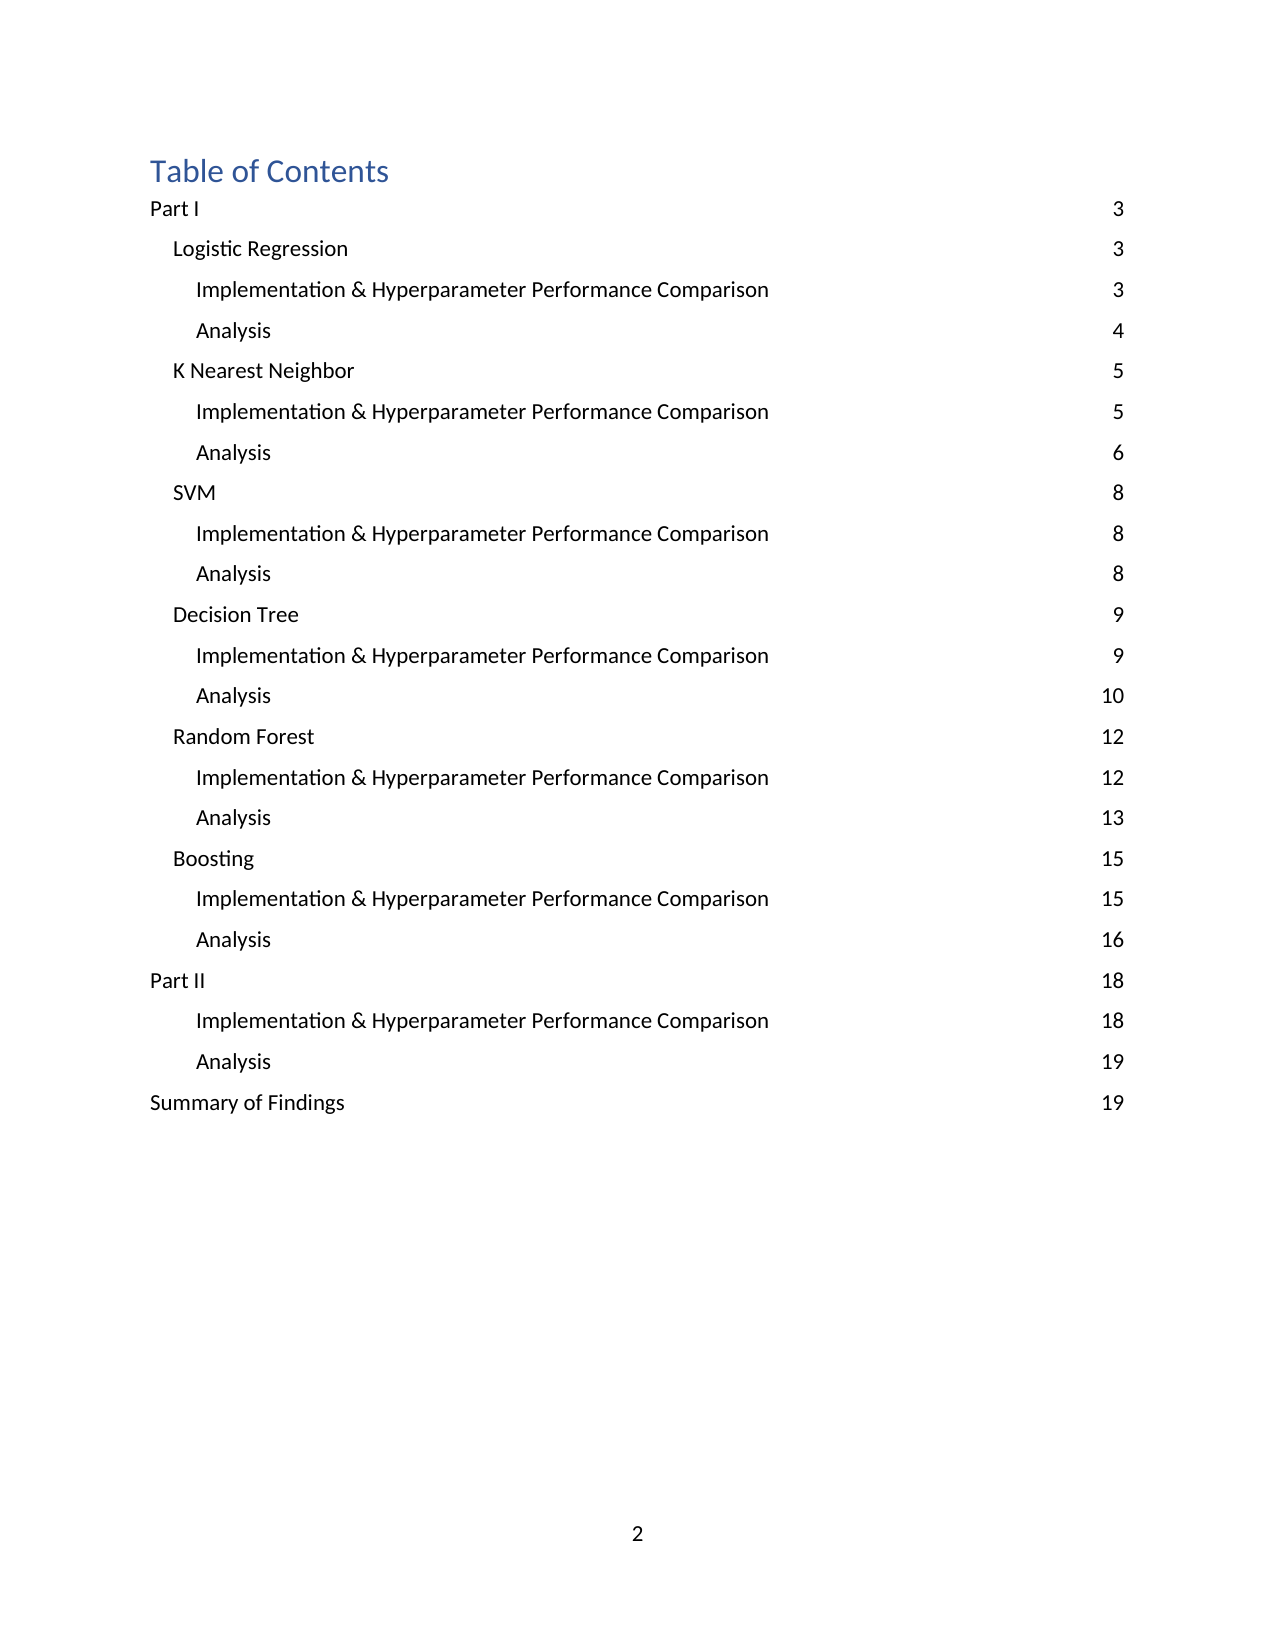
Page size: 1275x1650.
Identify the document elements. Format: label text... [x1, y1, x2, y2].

text Table of Contents [150, 150, 1125, 191]
